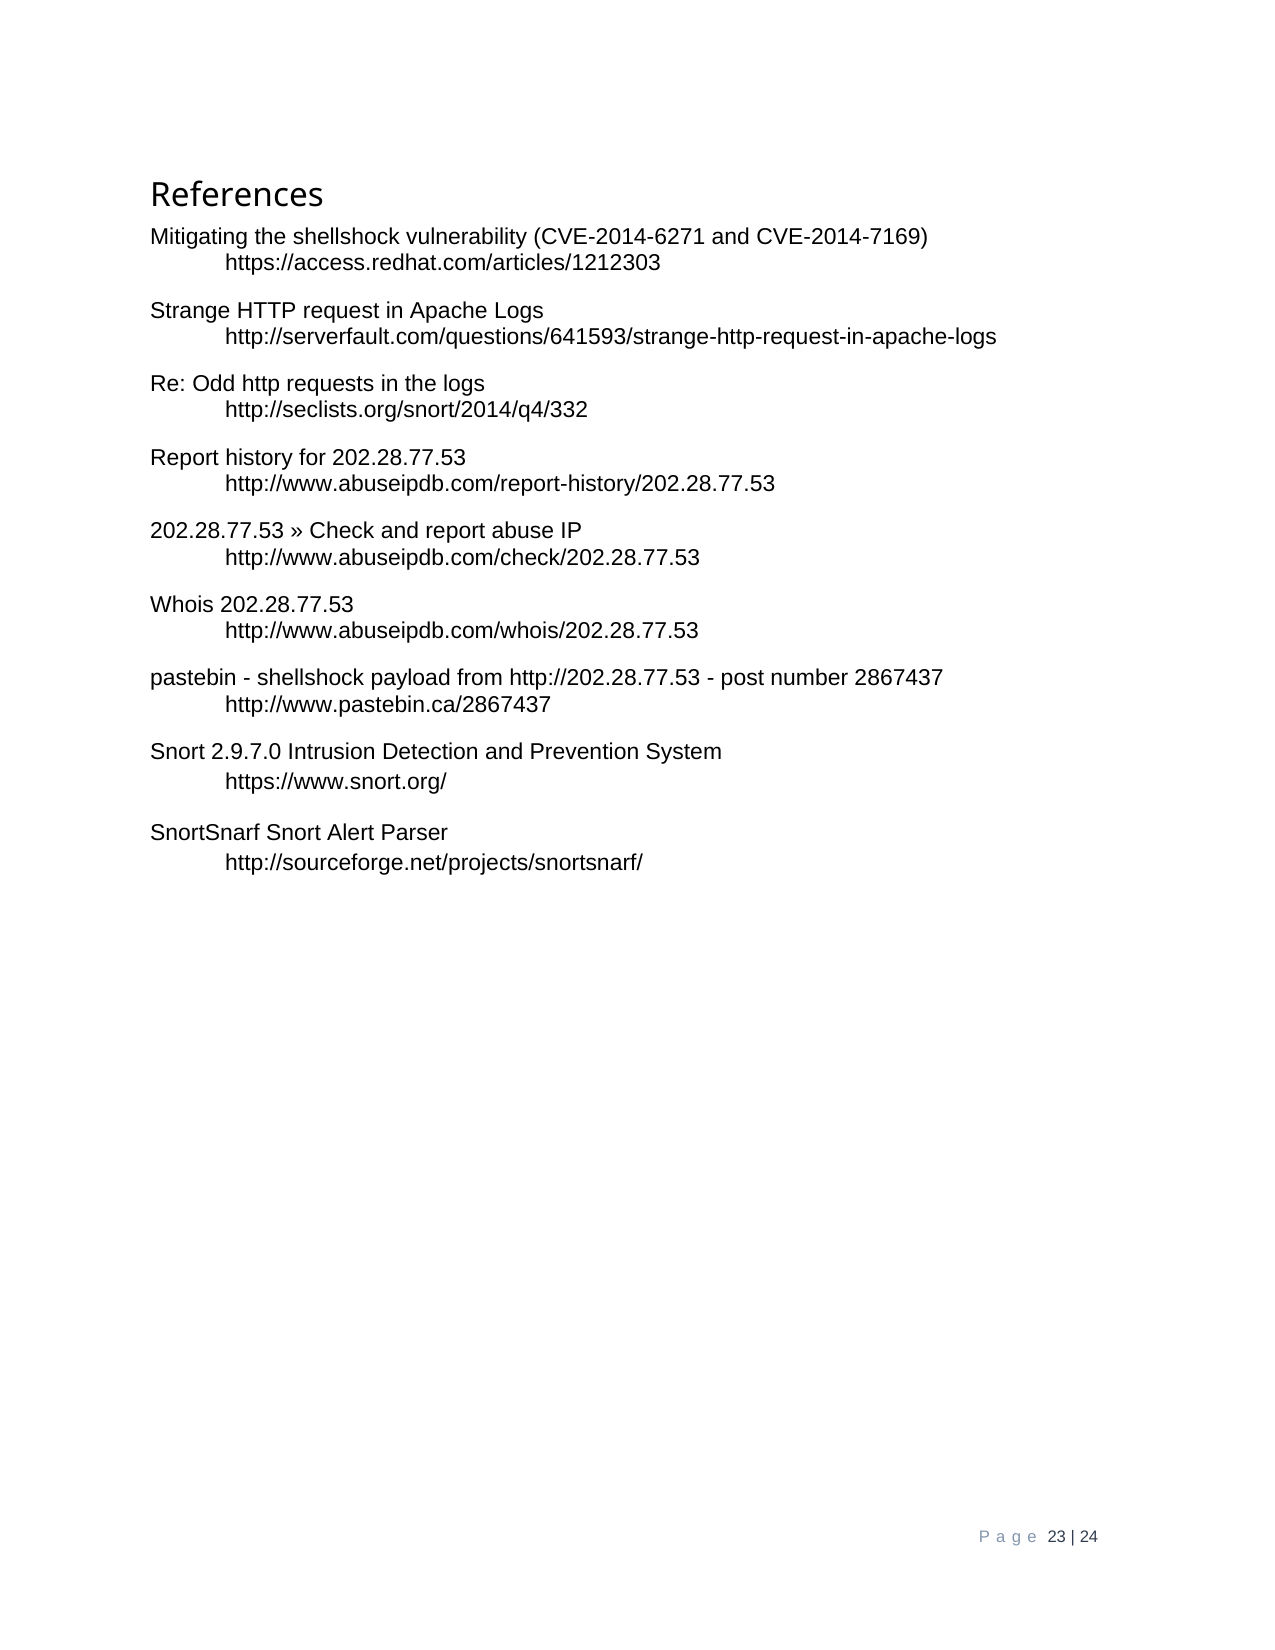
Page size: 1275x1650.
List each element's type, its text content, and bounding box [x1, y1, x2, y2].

text Whois 202.28.77.53 [150, 591, 1125, 617]
subtitle References [150, 171, 1125, 216]
text SnortSnarf Snort Alert Parser [150, 819, 1125, 845]
text http://www.abuseipdb.com/whois/202.28.77.53 [150, 617, 1125, 643]
text 202.28.77.53 » Check and report abuse IP [150, 517, 1125, 543]
text http://www.pastebin.ca/2867437 [150, 691, 1125, 717]
text http://sourceforge.net/projects/snortsnarf/ [150, 849, 1125, 876]
text http://www.abuseipdb.com/report-history/202.28.77.53 [150, 470, 1125, 496]
text Re: Odd http requests in the logs [150, 370, 1125, 396]
text http://seclists.org/snort/2014/q4/332 [150, 396, 1125, 423]
text Snort 2.9.7.0 Intrusion Detection and Prevention System [150, 738, 1125, 764]
text Mitigating the shellshock vulnerability (CVE-2014-6271 and CVE-2014-7169) [150, 223, 1125, 249]
text http://serverfault.com/questions/641593/strange-http-request-in-apache-logs [150, 323, 1125, 349]
text pastebin - shellshock payload from http://202.28.77.53 - post number 2867437 [150, 664, 1125, 691]
text Strange HTTP request in Apache Logs [150, 297, 1125, 323]
text http://www.abuseipdb.com/check/202.28.77.53 [150, 543, 1125, 570]
text https://access.redhat.com/articles/1212303 [150, 249, 1125, 276]
text https://www.snort.org/ [150, 768, 1125, 794]
text Report history for 202.28.77.53 [150, 444, 1125, 470]
